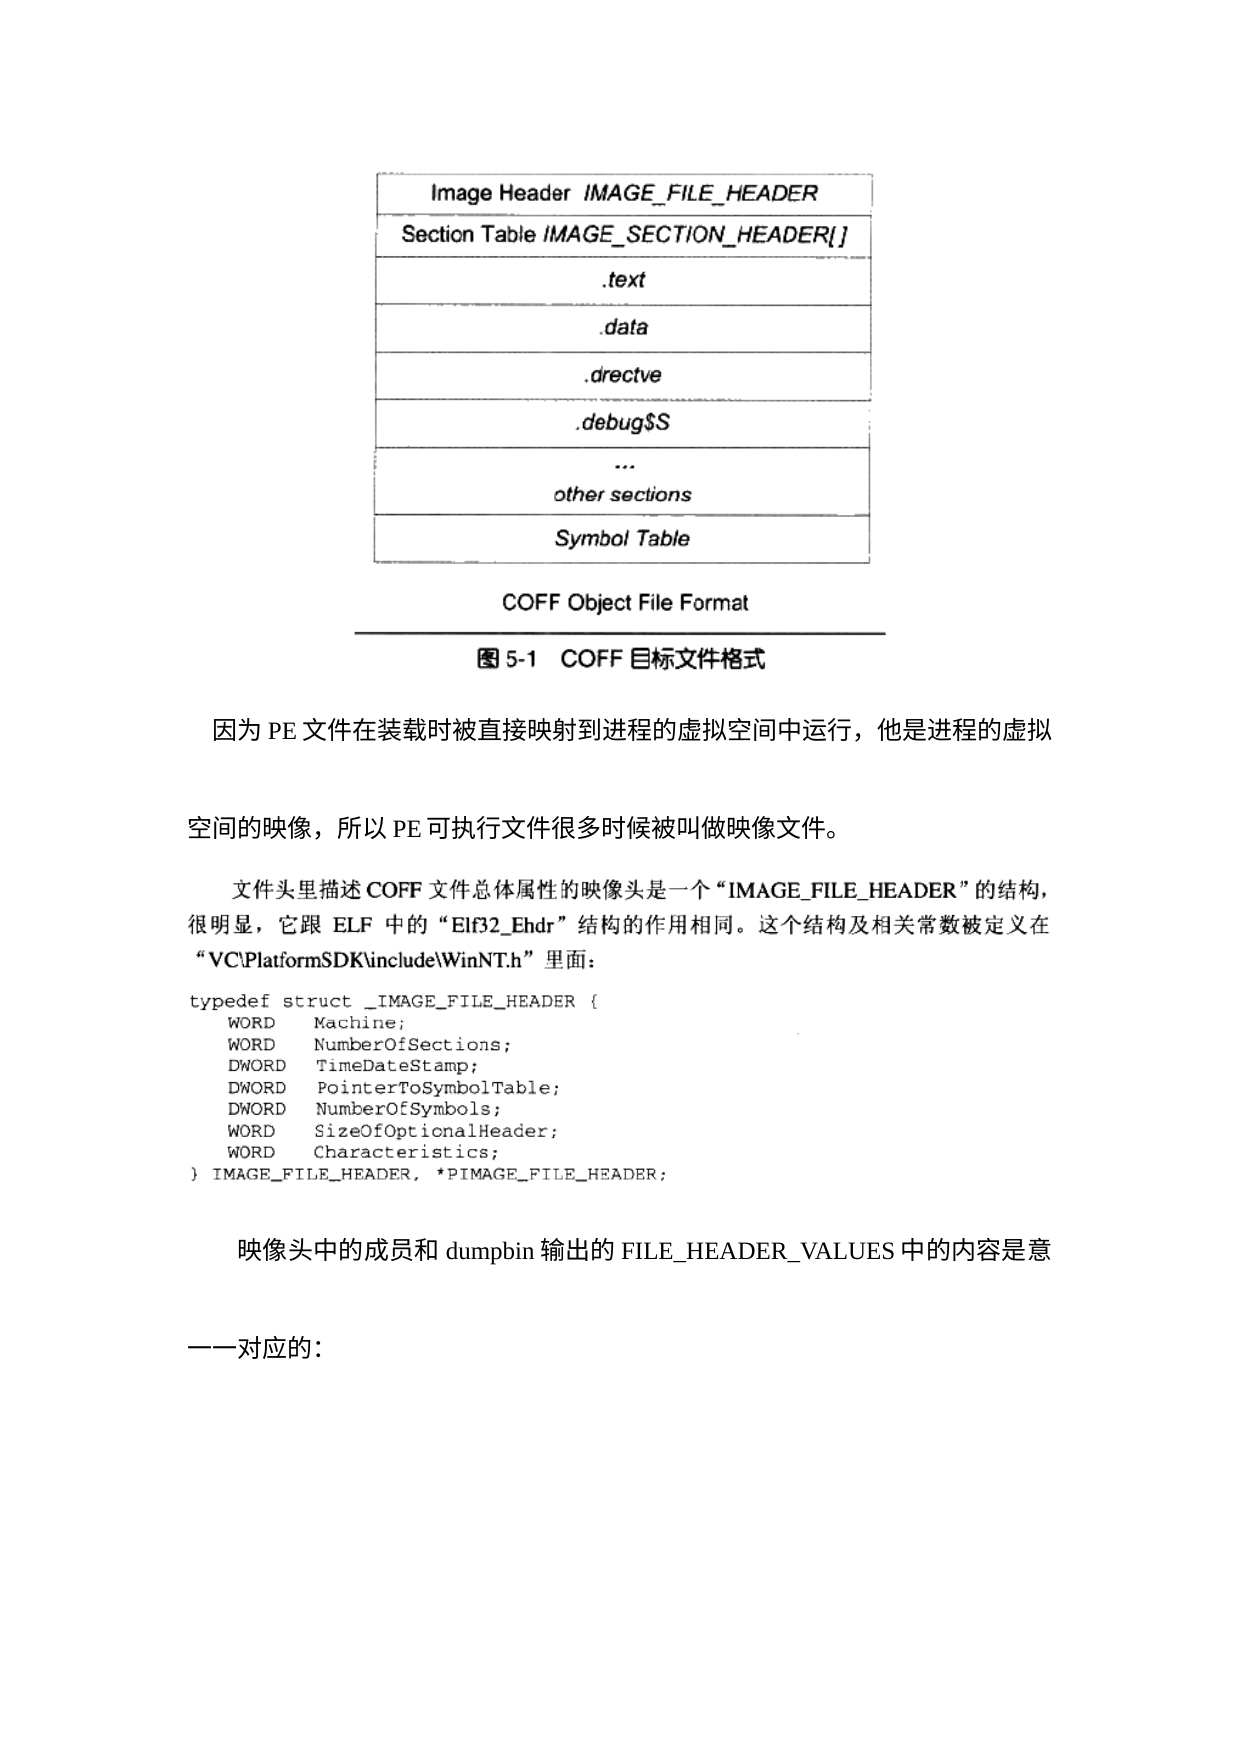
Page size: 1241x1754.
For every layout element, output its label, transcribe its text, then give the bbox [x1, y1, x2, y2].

text 映像头中的成员和dumpbin输出的FILE_HEADER_VALUES中的内容是意一一对应的： [187, 1216, 1053, 1379]
text 因为PE文件在装载时被直接映射到进程的虚拟空间中运行，他是进程的虚拟空间的映像，所以PE可执行文件很多时候被叫做映像文件。 [187, 696, 1053, 859]
picture [354, 162, 886, 675]
picture [187, 877, 1053, 1187]
